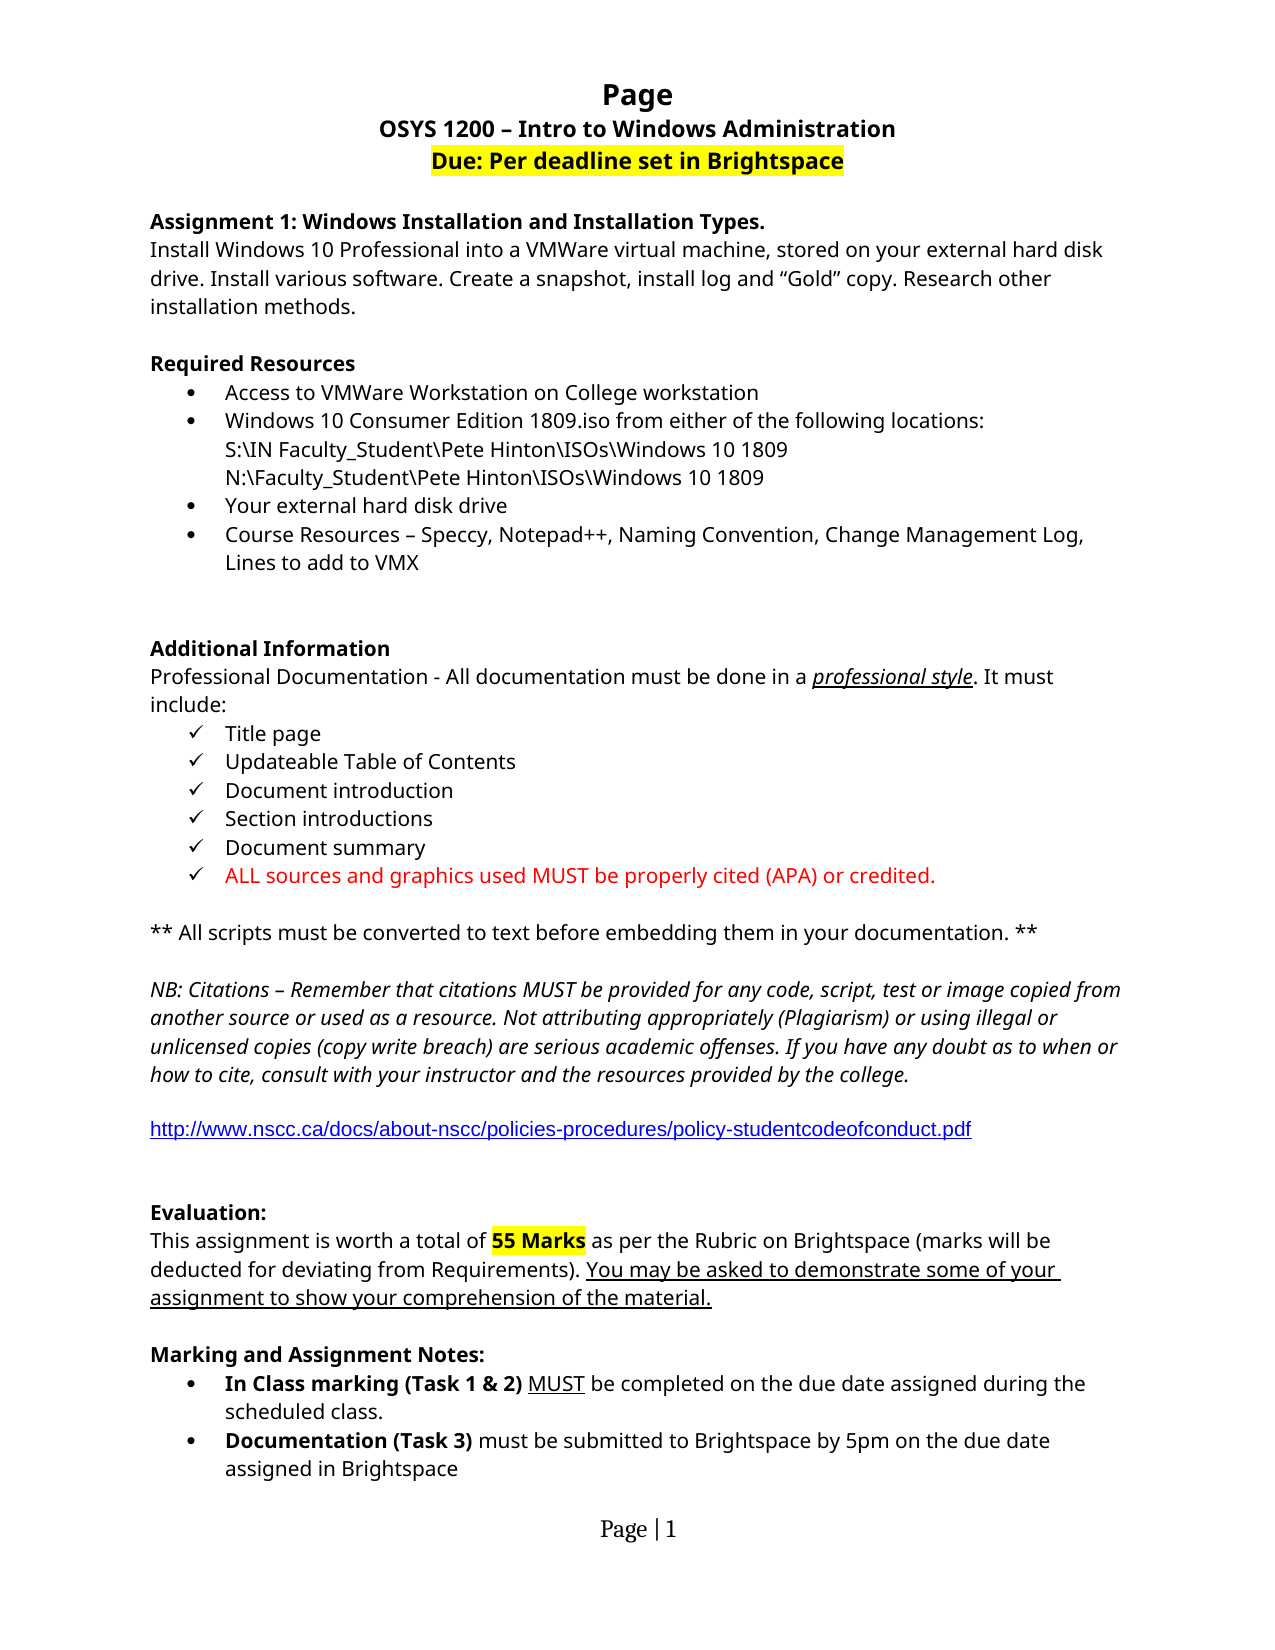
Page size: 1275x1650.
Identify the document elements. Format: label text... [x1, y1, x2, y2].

list Documentation (Task 3) must be submitted to Brightspace by 5pm on the due date assigned in Brightspace [187, 1426, 1125, 1483]
list In Class marking (Task 1 & 2) MUST be completed on the due date assigned during the scheduled class. [187, 1369, 1125, 1426]
text Marking and Assignment Notes: [150, 1341, 1125, 1369]
text S:\IN Faculty_Student\Pete Hinton\ISOs\Windows 10 1809 N:\Faculty_Student\Pete Hinton\ISOs\Windows 10 1809 [225, 435, 1125, 492]
list Section introductions [187, 804, 1125, 833]
text Professional Documentation - All documentation must be done in a professional style. It must include: [150, 662, 1125, 719]
text ** All scripts must be converted to text before embedding them in your documentation. ** [150, 918, 1125, 947]
list Your external hard disk drive [187, 492, 1125, 520]
list Course Resources – Speccy, Notepad++, Naming Convention, Change Management Log, Lines to add to VMX [187, 520, 1125, 577]
list ALL sources and graphics used MUST be properly cited (APA) or credited. [187, 861, 1125, 890]
list Updateable Table of Contents [187, 747, 1125, 776]
list Document summary [187, 833, 1125, 861]
list Windows 10 Consumer Edition 1809.iso from either of the following locations: [187, 406, 1125, 435]
text Install Windows 10 Professional into a VMWare virtual machine, stored on your external hard disk drive. Install various software. Create a snapshot, install log and “Gold” copy. Research other installation methods. [150, 236, 1125, 321]
text NB: Citations – Remember that citations MUST be provided for any code, script, test or image copied from another source or used as a resource. Not attributing appropriately (Plagiarism) or using illegal or unlicensed copies (copy write breach) are serious academic offenses. If you have any doubt as to when or how to cite, consult with your instructor and the resources provided by the college. [150, 975, 1125, 1089]
list Document introduction [187, 776, 1125, 804]
text Assignment 1: Windows Installation and Installation Types. [150, 207, 1125, 236]
list Access to VMWare Workstation on College workstation [187, 378, 1125, 406]
text This assignment is worth a total of 55 Marks as per the Rubric on Brightspace (marks will be deducted for deviating from Requirements). You may be asked to demonstrate some of your assignment to show your comprehension of the material. [150, 1226, 1125, 1312]
text Evaluation: [150, 1198, 1125, 1226]
text http://www.nscc.ca/docs/about-nscc/policies-procedures/policy-studentcodeofconduct.pdf [150, 1117, 1125, 1141]
text Required Resources [150, 349, 1125, 378]
text Additional Information [150, 634, 1125, 662]
list Title page [187, 719, 1125, 747]
